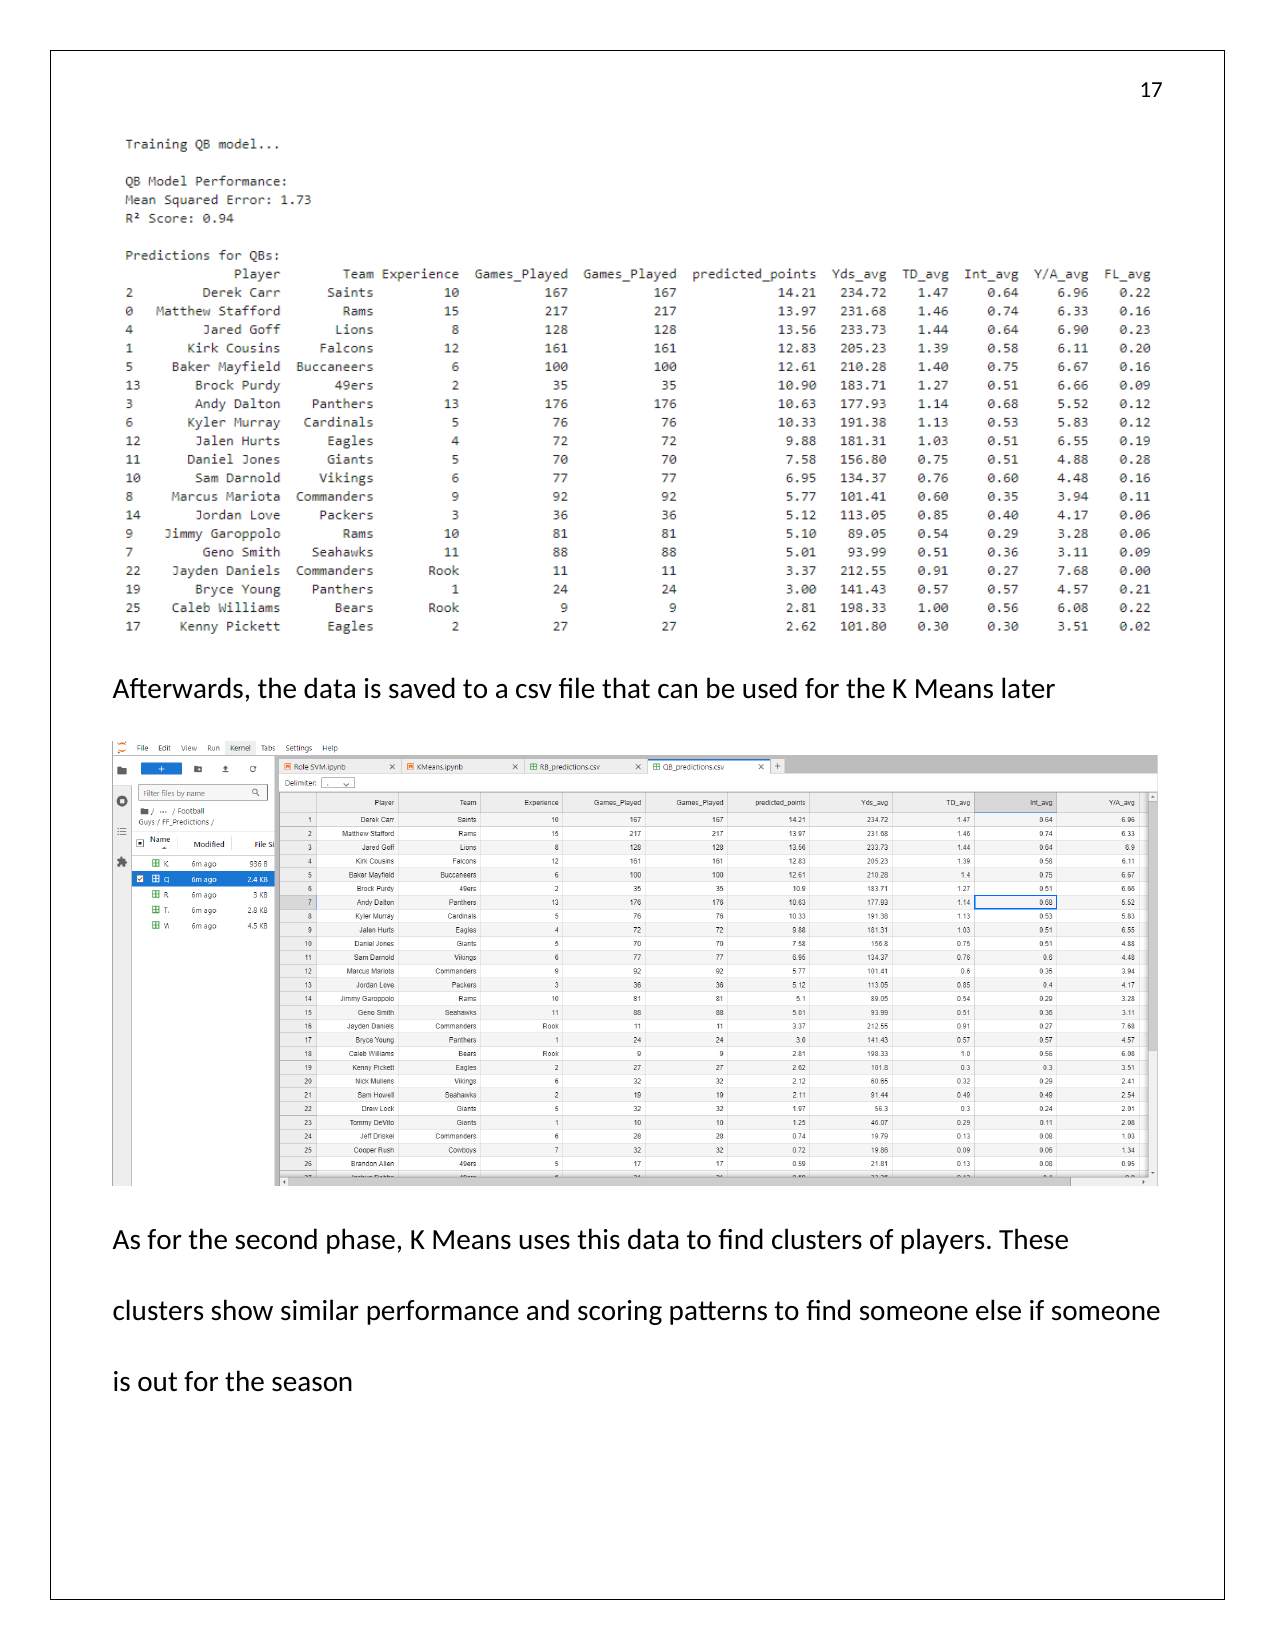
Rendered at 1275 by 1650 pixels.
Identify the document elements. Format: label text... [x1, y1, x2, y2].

text Below is a portion of a prediction model from the SVM model checking player stats and the stats that were used to compare to their scoring Afterwards, the data is saved to a csv file that can be used for the K Means later [112, 635, 1162, 705]
picture [112, 741, 1158, 1186]
picture [112, 131, 1163, 635]
